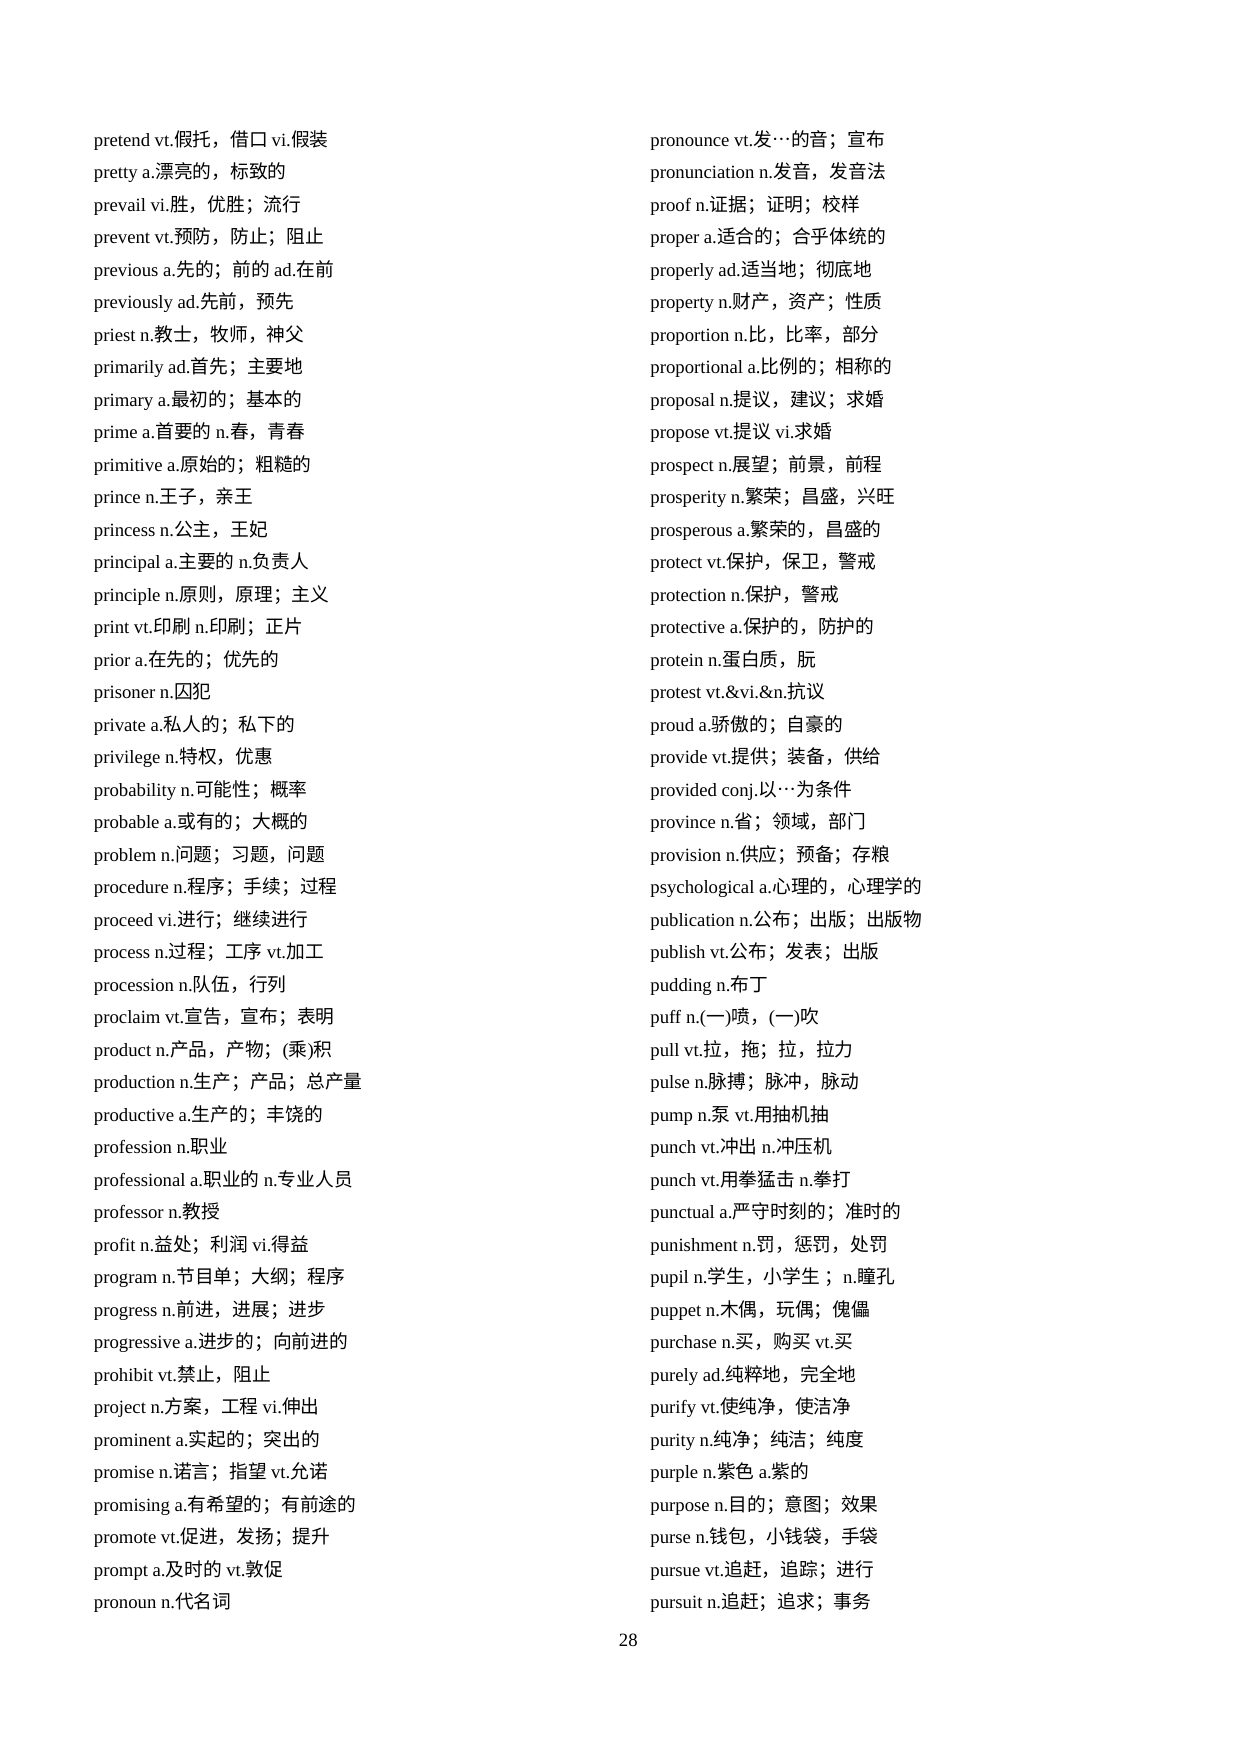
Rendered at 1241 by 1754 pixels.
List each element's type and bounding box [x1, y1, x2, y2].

text [94, 122, 606, 1617]
text [650, 122, 1162, 1617]
